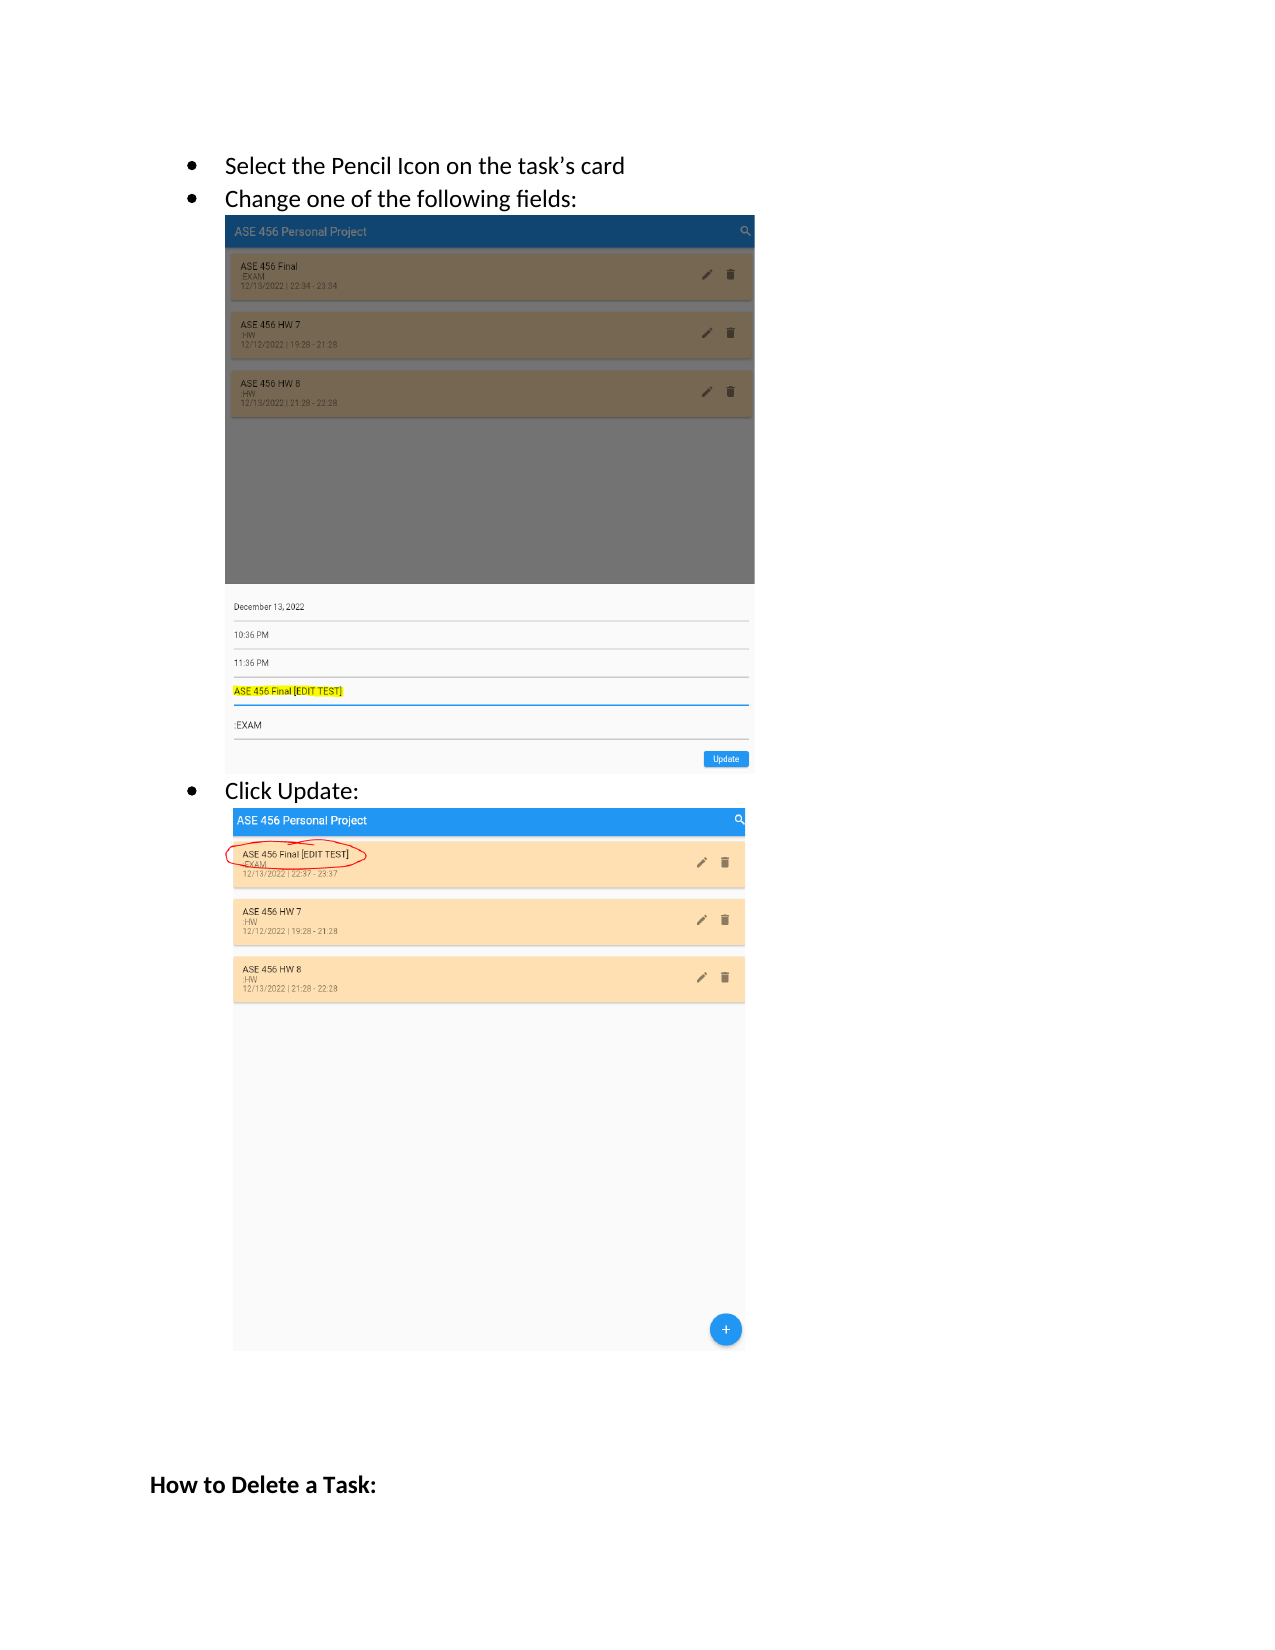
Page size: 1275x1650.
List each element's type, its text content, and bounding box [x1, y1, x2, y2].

picture [225, 215, 755, 774]
picture [225, 808, 746, 1351]
text How to Delete a Task: [150, 1469, 1125, 1499]
list Select the Pencil Icon on the task’s card [187, 150, 1125, 181]
